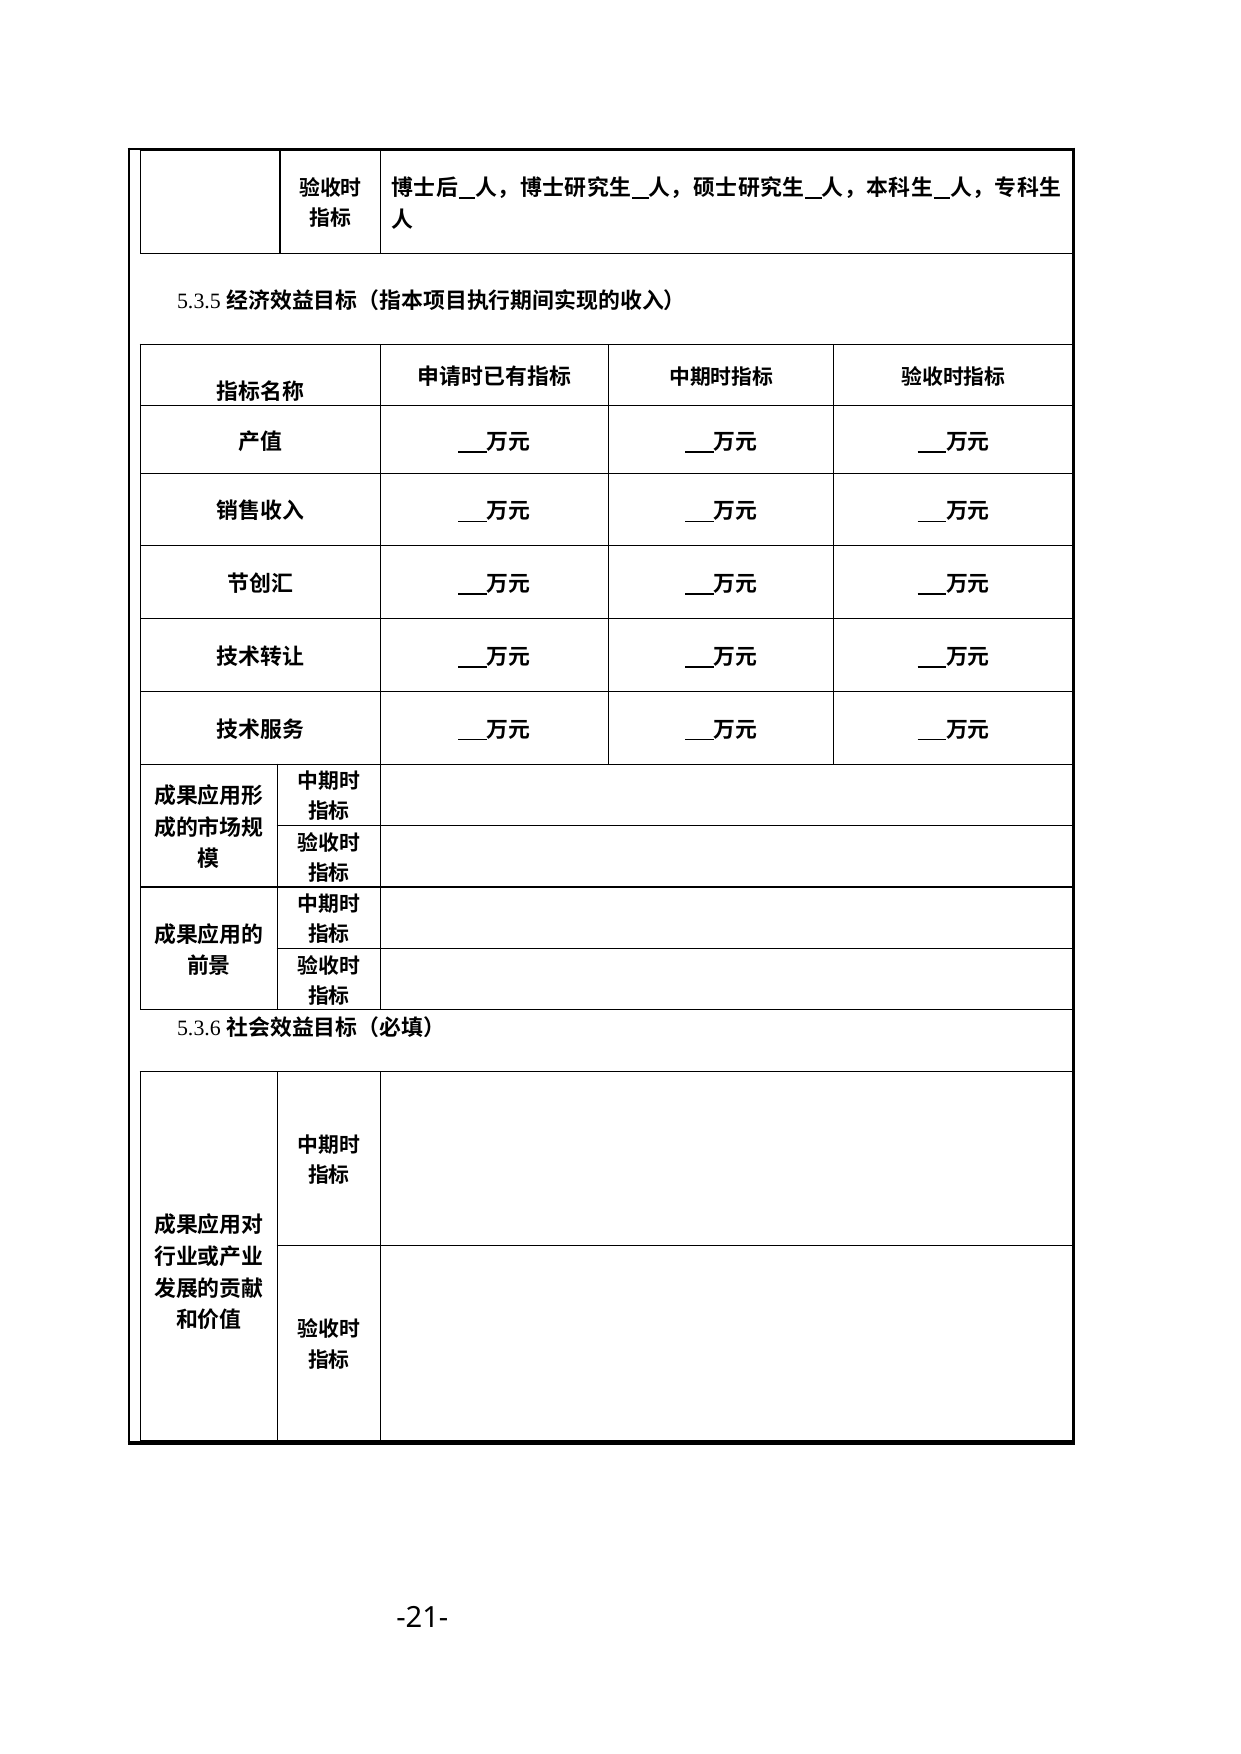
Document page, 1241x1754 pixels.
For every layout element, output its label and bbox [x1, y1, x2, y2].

table_cell [130, 150, 1072, 1441]
